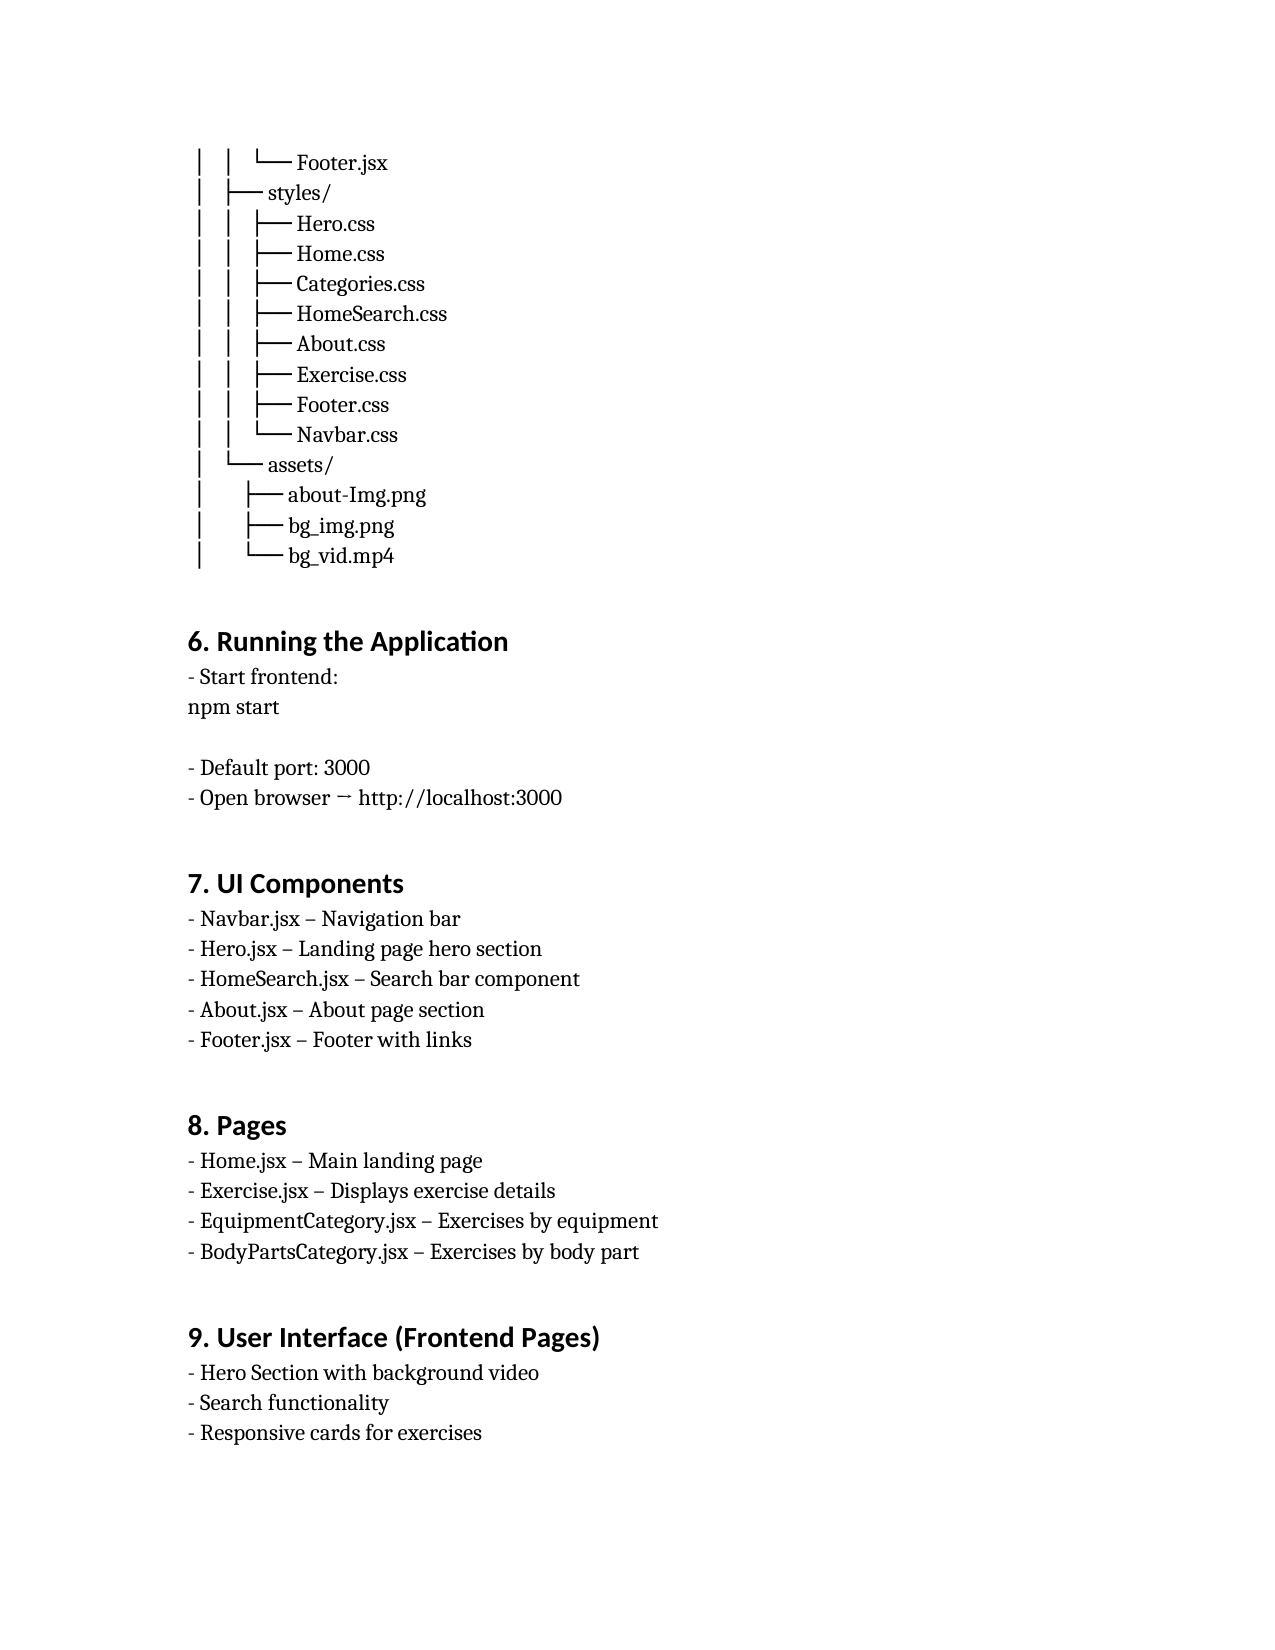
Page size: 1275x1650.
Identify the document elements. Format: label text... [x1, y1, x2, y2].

subtitle 7. UI Components [187, 865, 1087, 901]
subtitle 9. User Interface (Frontend Pages) [187, 1319, 1087, 1354]
text - Home.jsx – Main landing page - Exercise.jsx – Displays exercise details - EquipmentCategory.jsx – Exercises by equipment - BodyPartsCategory.jsx – Exercises by body part [187, 1148, 1087, 1265]
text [187, 1359, 1087, 1446]
text - Start frontend: npm start - Default port: 3000 - Open browser → http://localhost:3000 [187, 664, 1087, 811]
text - Navbar.jsx – Navigation bar - Hero.jsx – Landing page hero section - HomeSearch.jsx – Search bar component - About.jsx – About page section - Footer.jsx – Footer with links [187, 906, 1087, 1053]
subtitle 8. Pages [187, 1107, 1087, 1142]
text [187, 150, 1087, 569]
subtitle 6. Running the Application [187, 623, 1087, 658]
